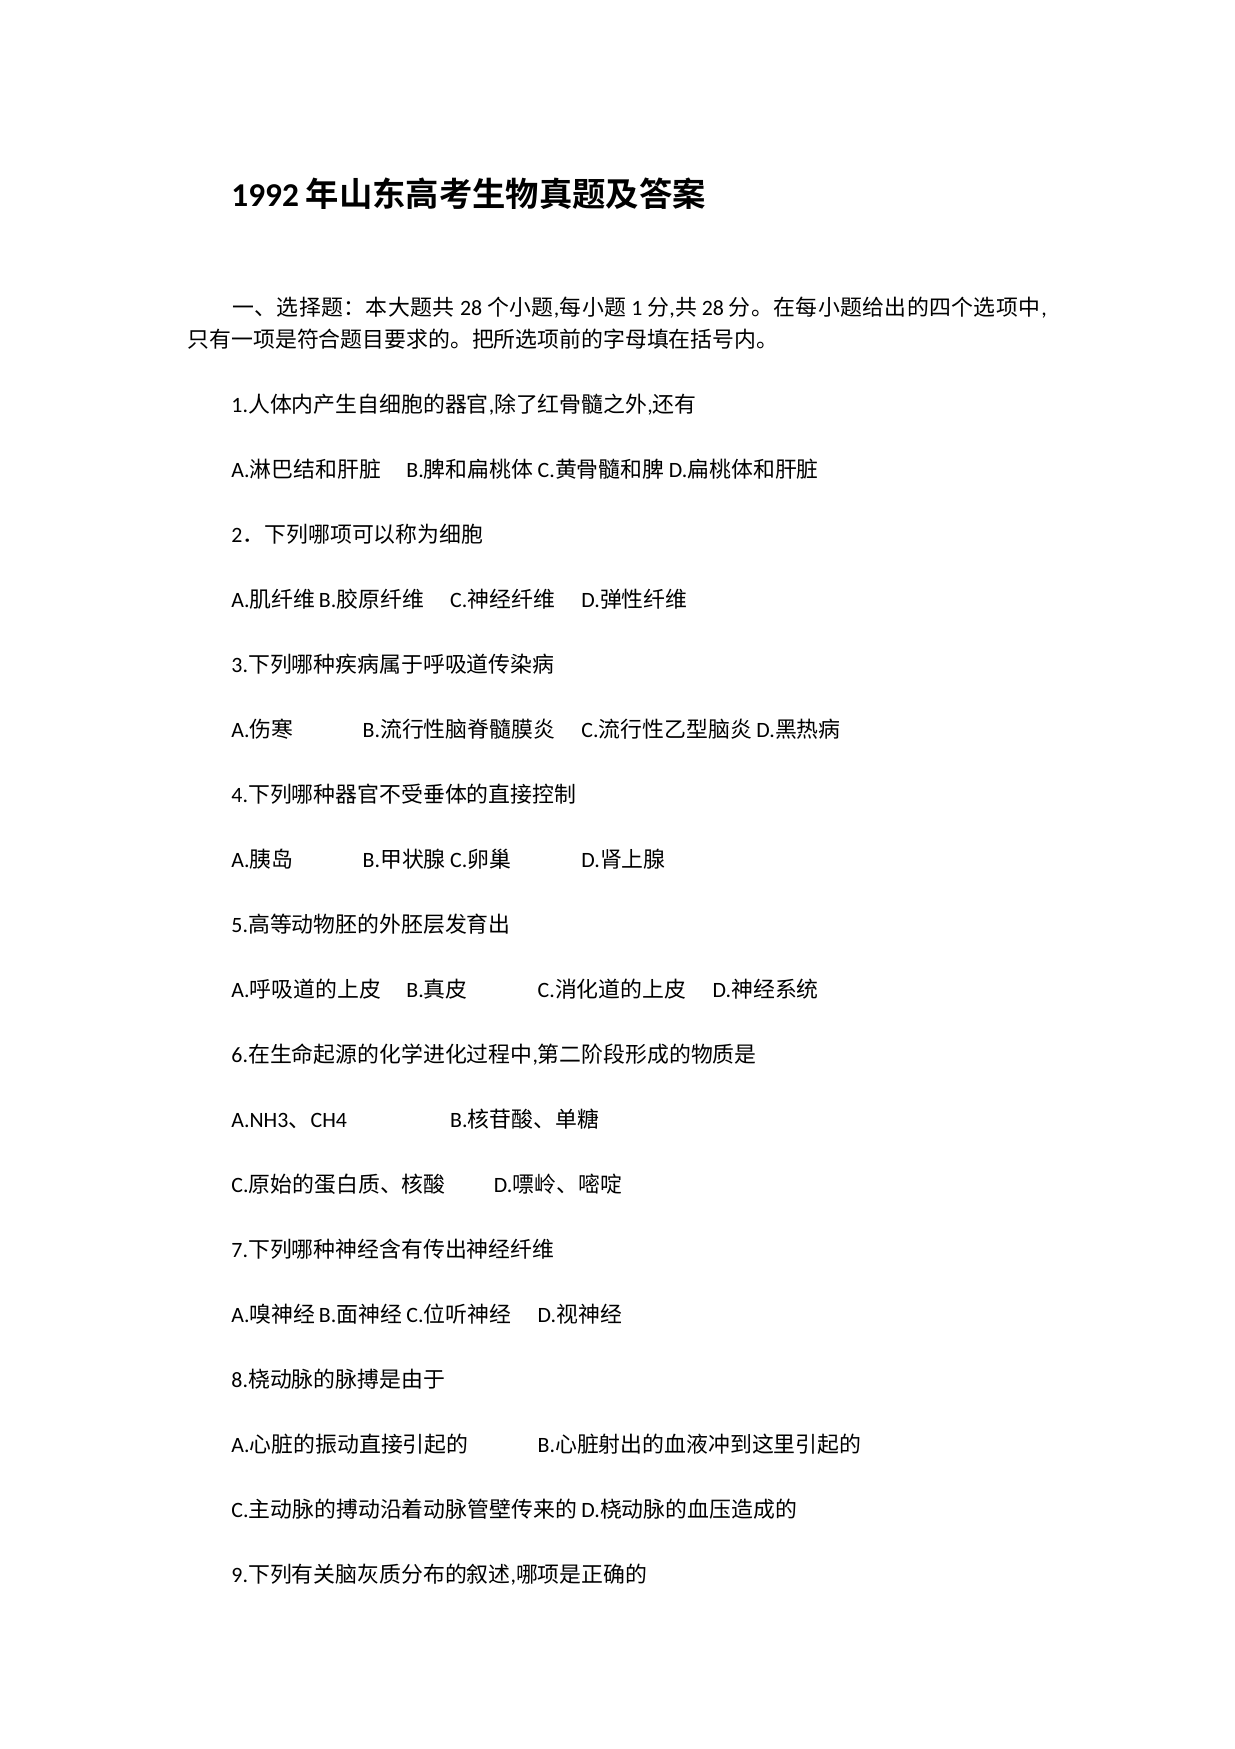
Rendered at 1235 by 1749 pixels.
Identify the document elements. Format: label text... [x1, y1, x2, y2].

text A.心脏的振动直接引起的 B.心脏射出的血液冲到这里引起的 [187, 1427, 1047, 1459]
text 8.桡动脉的脉搏是由于 [187, 1362, 1047, 1394]
text 7.下列哪种神经含有传出神经纤维 [187, 1232, 1047, 1264]
text 9.下列有关脑灰质分布的叙述,哪项是正确的 [187, 1557, 1047, 1589]
text A.淋巴结和肝脏 B.脾和扁桃体 C.黄骨髓和脾 D.扁桃体和肝脏 [187, 452, 1047, 484]
text 6.在生命起源的化学进化过程中,第二阶段形成的物质是 [187, 1037, 1047, 1069]
text 5.高等动物胚的外胚层发育出 [187, 907, 1047, 939]
text 3.下列哪种疾病属于呼吸道传染病 [187, 647, 1047, 679]
text 一、选择题：本大题共28个小题,每小题1分,共28分。在每小题给出的四个选项中,只有一项是符合题目要求的。把所选项前的字母填在括号内。 [187, 289, 1047, 354]
text 4.下列哪种器官不受垂体的直接控制 [187, 777, 1047, 809]
text 1.人体内产生自细胞的器官,除了红骨髓之外,还有 [187, 387, 1047, 419]
text A.伤寒 B.流行性脑脊髓膜炎 C.流行性乙型脑炎 D.黑热病 [187, 712, 1047, 744]
text 2．下列哪项可以称为细胞 [187, 517, 1047, 549]
text A.嗅神经 B.面神经 C.位听神经 D.视神经 [187, 1297, 1047, 1329]
text 1992年山东高考生物真题及答案 [187, 159, 1047, 224]
text A.呼吸道的上皮 B.真皮 C.消化道的上皮 D.神经系统 [187, 972, 1047, 1004]
text A.NH3、CH4 B.核苷酸、单糖 [187, 1102, 1047, 1134]
text C.原始的蛋白质、核酸 D.嘌岭、嘧啶 [187, 1167, 1047, 1199]
text C.主动脉的搏动沿着动脉管壁传来的 D.桡动脉的血压造成的 [187, 1492, 1047, 1524]
text A.胰岛 B.甲状腺 C.卵巢 D.肾上腺 [187, 842, 1047, 874]
text A.肌纤维 B.胶原纤维 C.神经纤维 D.弹性纤维 [187, 582, 1047, 614]
